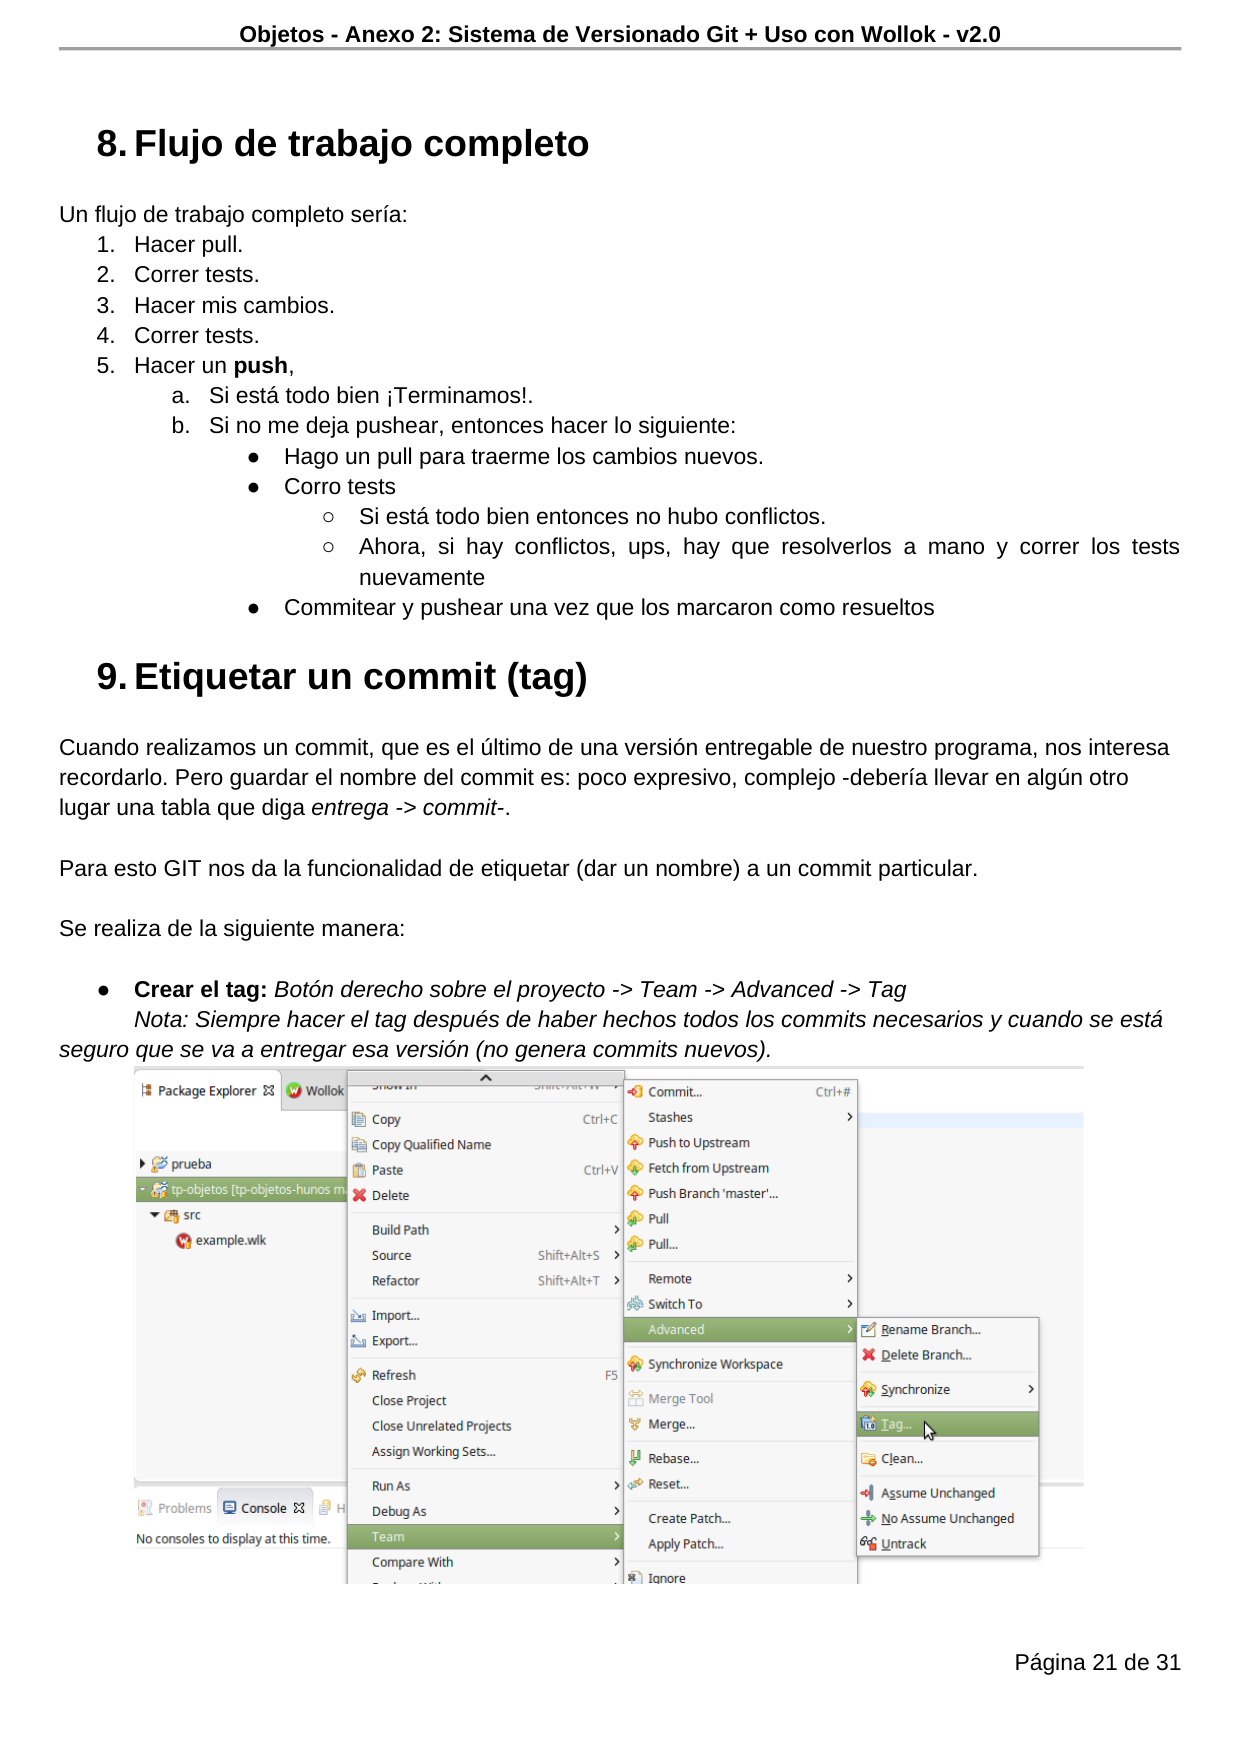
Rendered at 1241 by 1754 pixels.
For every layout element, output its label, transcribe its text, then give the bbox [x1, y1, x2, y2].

text Nota: Siempre hacer el tag después de haber hechos todos los commits necesarios y cuando se está seguro que se va a entregar esa versión (no genera commits nuevos). [59, 1006, 1181, 1062]
list Hacer pull. [96, 231, 1181, 257]
text Para esto GIT nos da la funcionalidad de etiquetar (dar un nombre) a un commit particular. [59, 855, 1181, 881]
subtitle Flujo de trabajo completo [96, 121, 1181, 164]
list Crear el tag: Botón derecho sobre el proyecto -> Team -> Advanced -> Tag [96, 976, 1181, 1002]
list Si está todo bien entonces no hubo conflictos. [321, 503, 1181, 529]
text Se realiza de la siguiente manera: [59, 915, 1181, 941]
picture [133, 1066, 1084, 1584]
list Si está todo bien ¡Terminamos!. [171, 382, 1181, 408]
list Hacer un push, [96, 352, 1181, 378]
list Ahora, si hay conflictos, ups, hay que resolverlos a mano y correr los tests nuevamente [321, 533, 1181, 590]
list Correr tests. [96, 322, 1181, 348]
list Commitear y pushear una vez que los marcaron como resueltos [246, 594, 1181, 620]
text Cuando realizamos un commit, que es el último de una versión entregable de nuestro programa, nos interesa recordarlo. Pero guardar el nombre del commit es: poco expresivo, complejo -debería llevar en algún otro lugar una tabla que diga entrega -> commit-. [59, 734, 1181, 821]
list Hacer mis cambios. [96, 292, 1181, 318]
list Corro tests [246, 473, 1181, 499]
text Un flujo de trabajo completo sería: [59, 201, 1181, 227]
list Correr tests. [96, 261, 1181, 288]
list Hago un pull para traerme los cambios nuevos. [246, 443, 1181, 469]
list Si no me deja pushear, entonces hacer lo siguiente: [171, 412, 1181, 439]
subtitle Etiquetar un commit (tag) [96, 654, 1181, 697]
